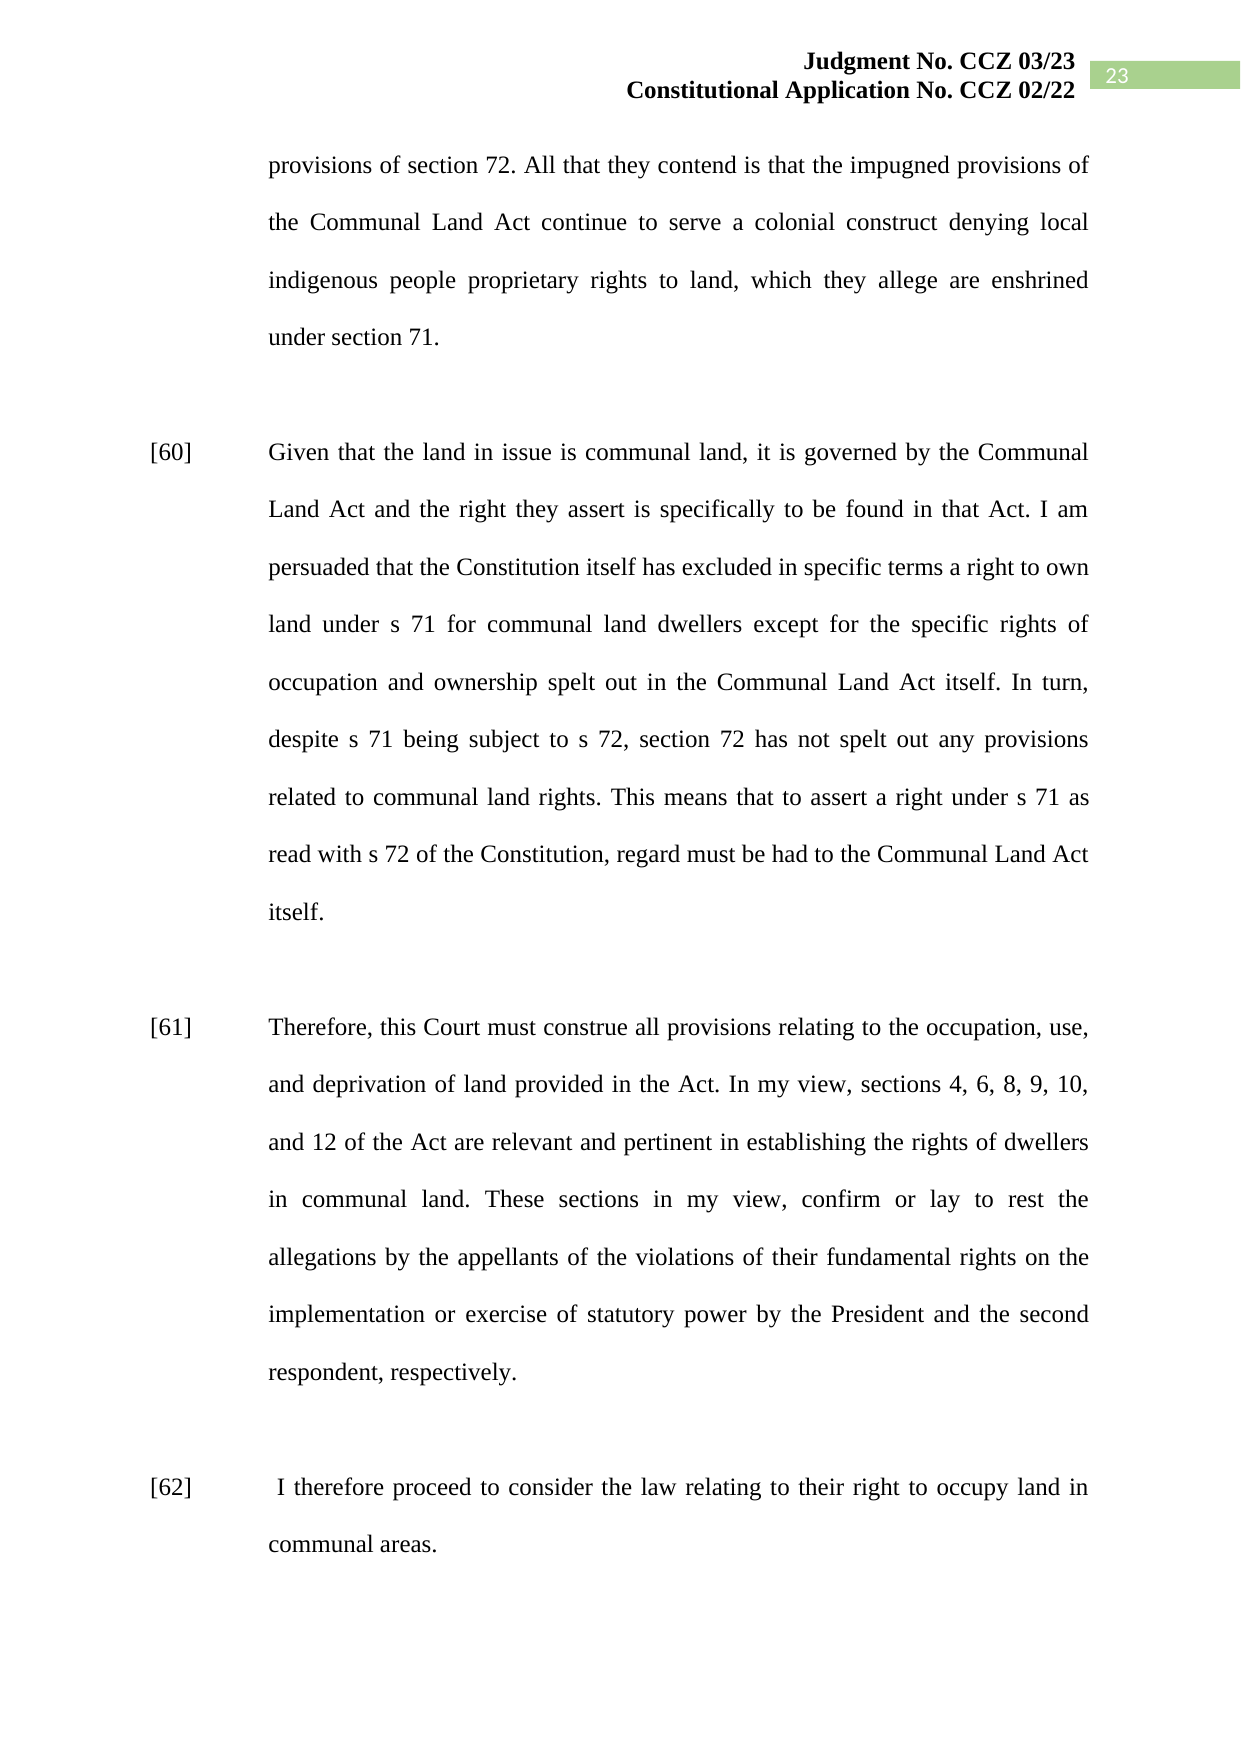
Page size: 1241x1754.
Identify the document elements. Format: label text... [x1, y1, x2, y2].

text [61] Therefore, this Court must construe all provisions relating to the occupation, use, and deprivation of land provided in the Act. In my view, sections 4, 6, 8, 9, 10, and 12 of the Act are relevant and pertinent in establishing the rights of dwellers in communal land. These sections in my view, confirm or lay to rest the allegations by the appellants of the violations of their fundamental rights on the implementation or exercise of statutory power by the President and the second respondent, respectively. [150, 1012, 1090, 1386]
text [62] I therefore proceed to consider the law relating to their right to occupy land in communal areas. [150, 1472, 1090, 1558]
text [60] Given that the land in issue is communal land, it is governed by the Communal Land Act and the right they assert is specifically to be found in that Act. I am persuaded that the Constitution itself has excluded in specific terms a right to own land under s 71 for communal land dwellers except for the specific rights of occupation and ownership spelt out in the Communal Land Act itself. In turn, despite s 71 being subject to s 72, section 72 has not spelt out any provisions related to communal land rights. This means that to assert a right under s 71 as read with s 72 of the Constitution, regard must be had to the Communal Land Act itself. [150, 437, 1090, 926]
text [150, 150, 1090, 351]
